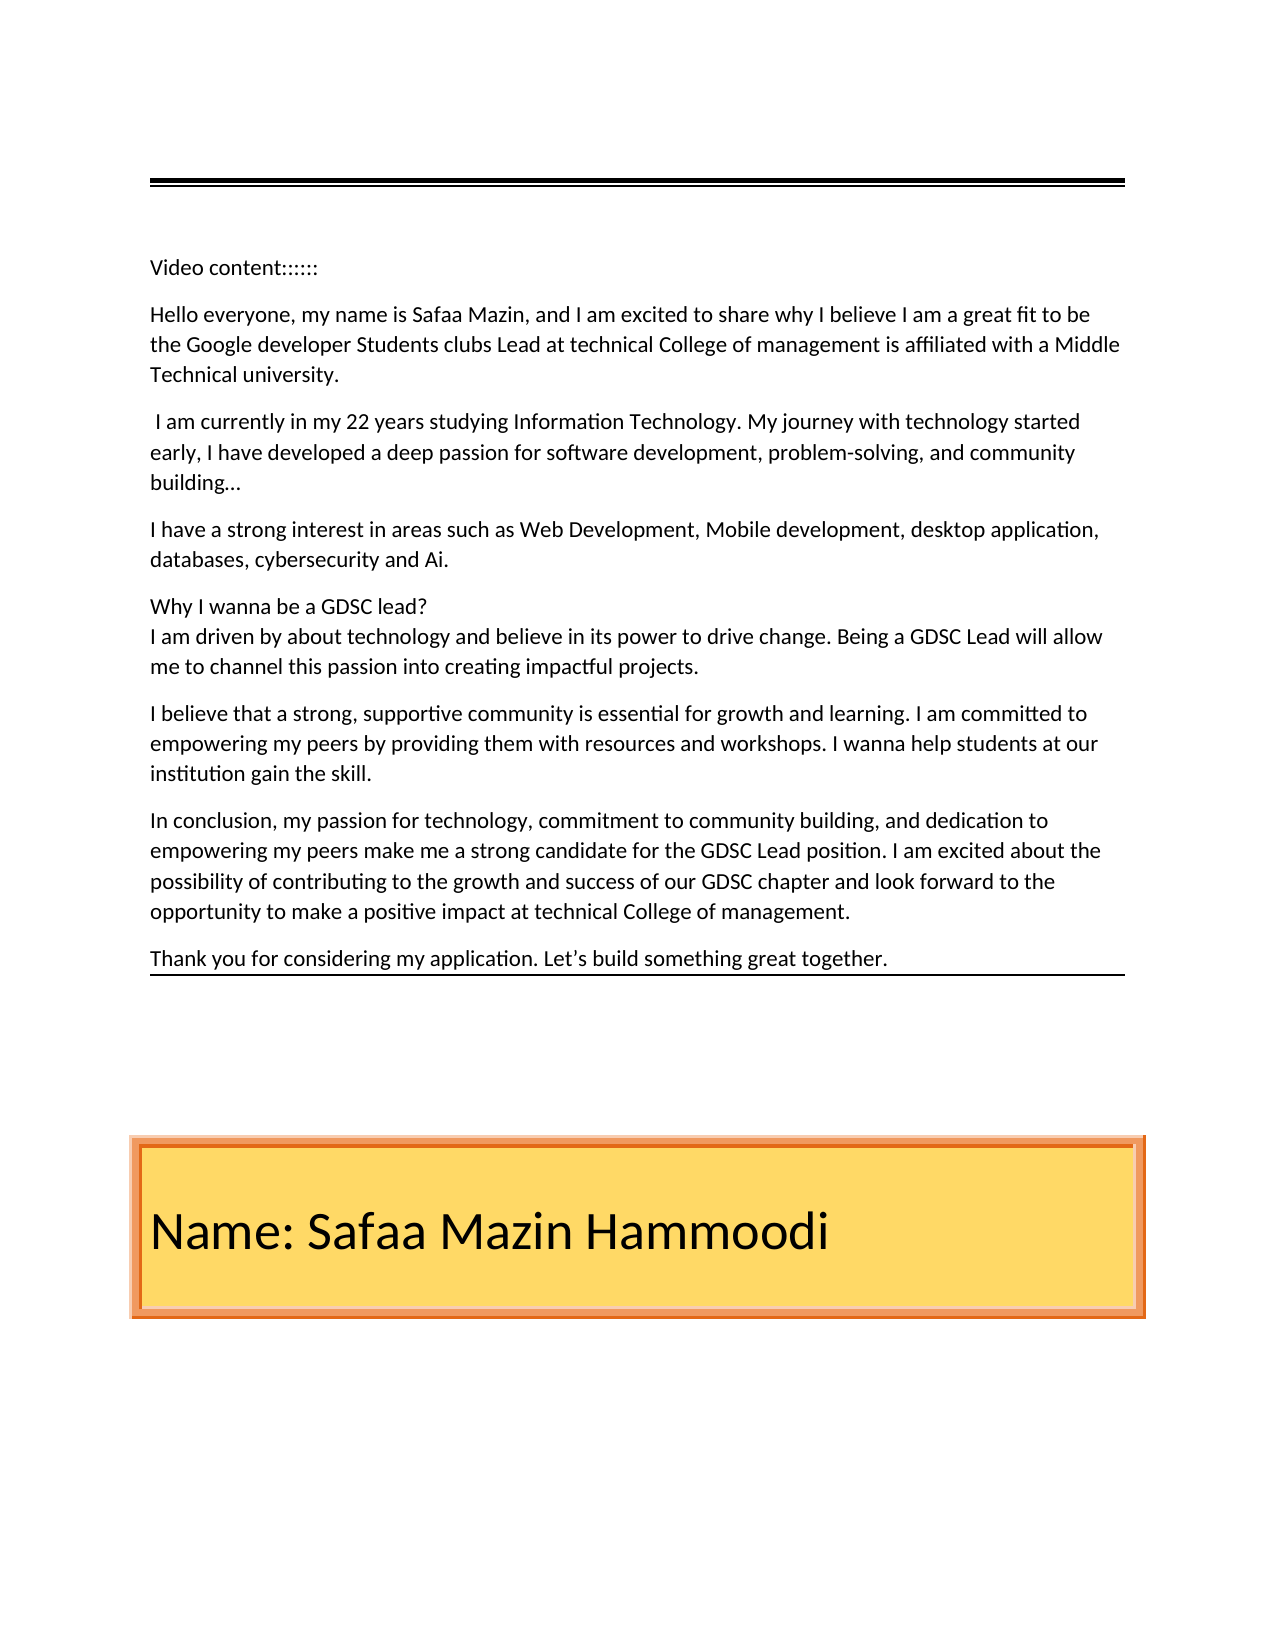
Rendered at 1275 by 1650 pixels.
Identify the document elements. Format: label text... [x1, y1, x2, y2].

text In conclusion, my passion for technology, commitment to community building, and dedication to empowering my peers make me a strong candidate for the GDSC Lead position. I am excited about the possibility of contributing to the growth and success of our GDSC chapter and look forward to the opportunity to make a positive impact at technical College of management. [150, 806, 1125, 925]
text Name: Safaa Mazin Hammoodi [142, 1182, 1133, 1306]
text Why I wanna be a GDSC lead? I am driven by about technology and believe in its power to drive change. Being a GDSC Lead will allow me to channel this passion into creating impactful projects. [150, 592, 1125, 680]
text I have a strong interest in areas such as Web Development, Mobile development, desktop application, databases, cybersecurity and Ai. [150, 515, 1125, 573]
text I am currently in my 22 years studying Information Technology. My journey with technology started early, I have developed a deep passion for software development, problem-solving, and community building… [150, 407, 1125, 496]
text Hello everyone, my name is Safaa Mazin, and I am excited to share why I believe I am a great fit to be the Google developer Students clubs Lead at technical College of management is affiliated with a Middle Technical university. [150, 300, 1125, 388]
text I believe that a strong, supportive community is essential for growth and learning. I am committed to empowering my peers by providing them with resources and workshops. I wanna help students at our institution gain the skill. [150, 699, 1125, 787]
text Video content:::::: [150, 253, 1125, 281]
text Thank you for considering my application. Let’s build something great together. [150, 944, 1125, 974]
